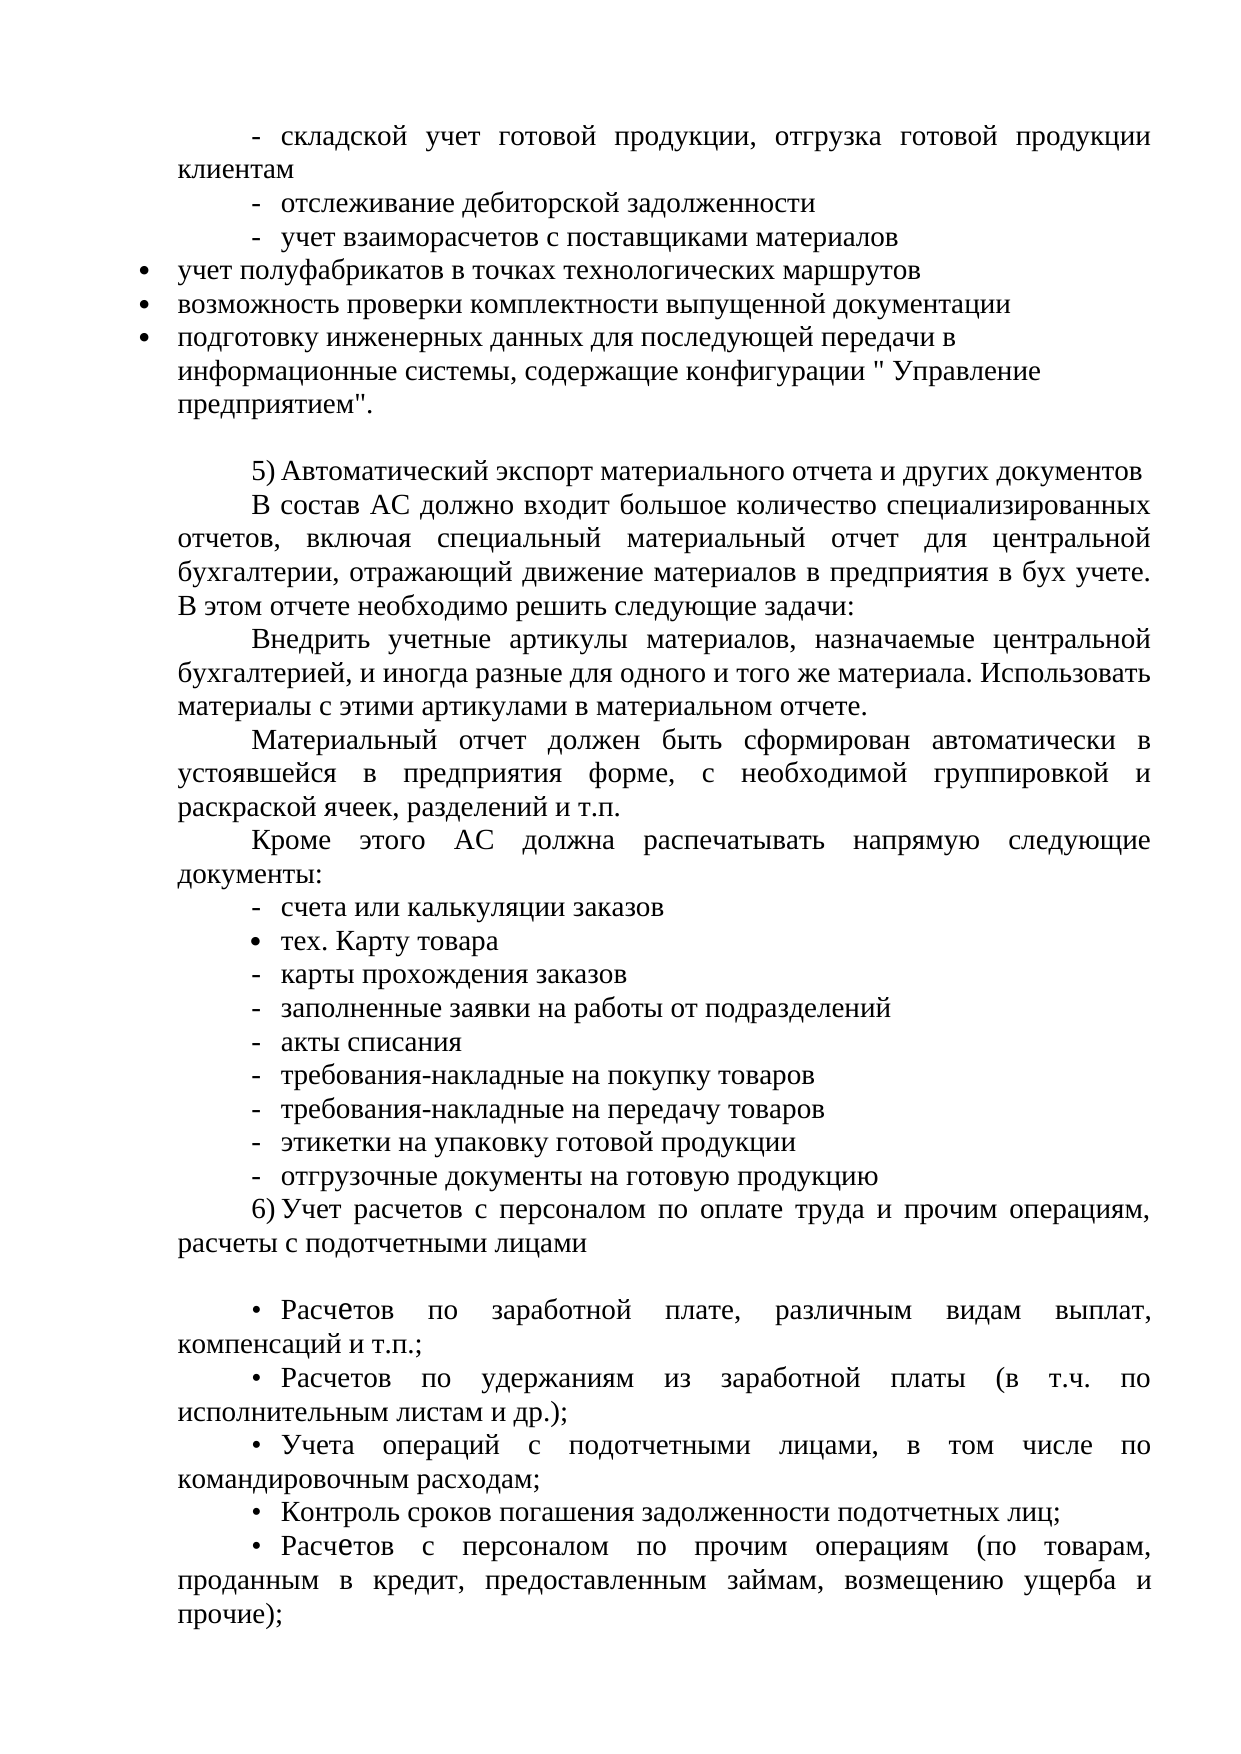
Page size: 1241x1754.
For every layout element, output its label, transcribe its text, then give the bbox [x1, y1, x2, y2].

list - складской учет готовой продукции, отгрузка готовой продукции клиентам [177, 118, 1152, 185]
list В состав АС должно входит большое количество специализированных отчетов, включая специальный материальный отчет для центральной бухгалтерии, отражающий движение материалов в предприятия в бух учете. В этом отчете необходимо решить следующие задачи: [177, 487, 1152, 621]
list Материальный отчет должен быть сформирован автоматически в устоявшейся в предприятия форме, с необходимой группировкой и раскраской ячеек, разделений и т.п. [177, 722, 1152, 822]
list - акты списания [177, 1024, 1152, 1057]
list - требования-накладные на покупку товаров [177, 1057, 1152, 1091]
list - заполненные заявки на работы от подразделений [177, 990, 1152, 1024]
list • Учета операций с подотчетными лицами, в том числе по командировочным расходам; [177, 1427, 1152, 1494]
list тех. Карту товара [177, 923, 1152, 957]
list Внедрить учетные артикулы материалов, назначаемые центральной бухгалтерией, и иногда разные для одного и того же материала. Использовать материалы с этими артикулами в материальном отчете. [177, 621, 1152, 722]
list учет полуфабрикатов в точках технологических маршрутов [140, 252, 1152, 286]
list 6) Учет расчетов с персоналом по оплате труда и прочим операциям, расчеты с подотчетными лицами [177, 1191, 1152, 1258]
list • Расчетов по удержаниям из заработной платы (в т.ч. по исполнительным листам и др.); [177, 1360, 1152, 1427]
list - отгрузочные документы на готовую продукцию [177, 1158, 1152, 1191]
list • Расчетов с персоналом по прочим операциям (по товарам, проданным в кредит, предоставленным займам, возмещению ущерба и прочие); [177, 1528, 1152, 1629]
list - счета или калькуляции заказов [177, 889, 1152, 923]
list • Расчетов по заработной плате, различным видам выплат, компенсаций и т.п.; [177, 1292, 1152, 1360]
list - карты прохождения заказов [177, 957, 1152, 990]
list - этикетки на упаковку готовой продукции [177, 1124, 1152, 1158]
list - отслеживание дебиторской задолженности [177, 185, 1152, 219]
list Кроме этого АС должна распечатывать напрямую следующие документы: [177, 822, 1152, 889]
list возможность проверки комплектности выпущенной документации [140, 286, 1152, 319]
list 5) Автоматический экспорт материального отчета и других документов [177, 453, 1152, 487]
list - учет взаиморасчетов с поставщиками материалов [177, 219, 1152, 252]
list подготовку инженерных данных для последующей передачи в информационные системы, содержащие конфигурации " Управление предприятием". [140, 319, 1152, 420]
list • Контроль сроков погашения задолженности подотчетных лиц; [177, 1494, 1152, 1528]
list - требования-накладные на передачу товаров [177, 1091, 1152, 1124]
